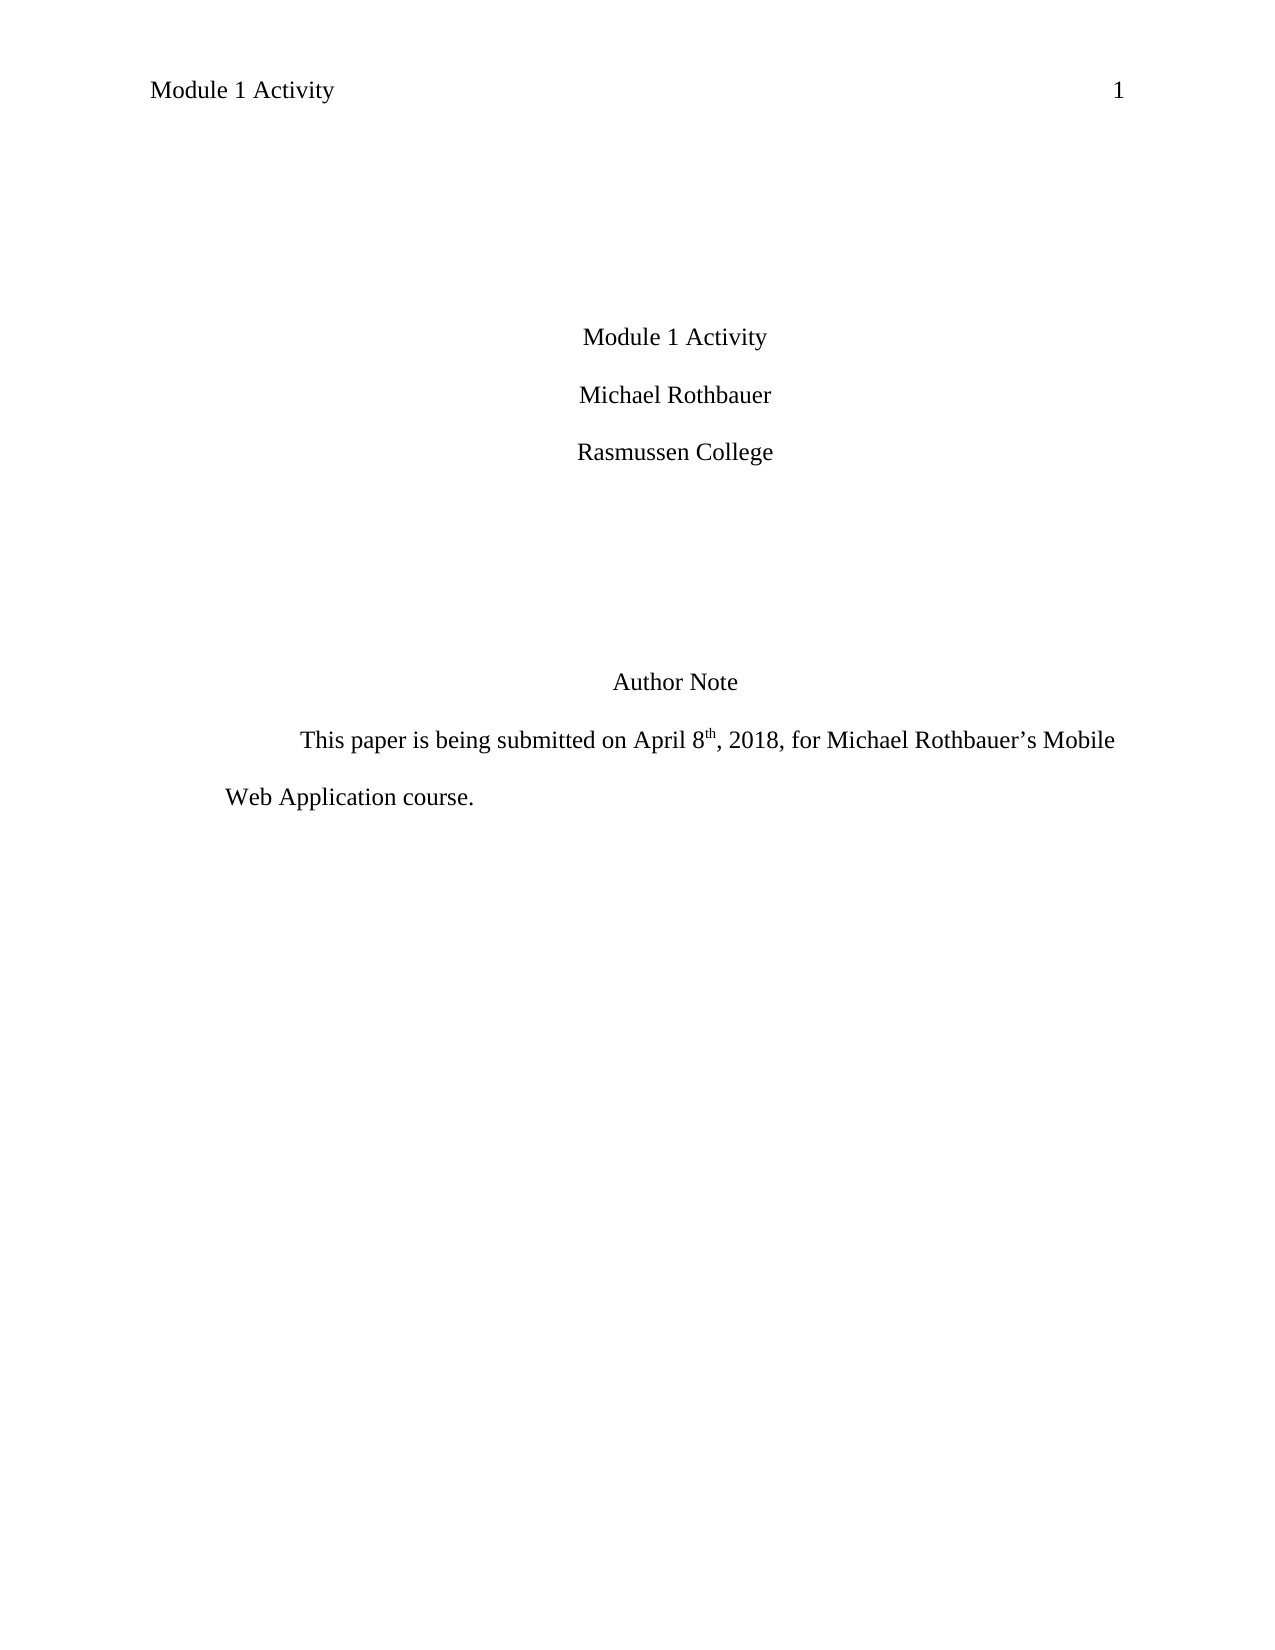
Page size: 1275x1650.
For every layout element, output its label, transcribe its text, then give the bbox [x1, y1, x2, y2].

text Rasmussen College [225, 437, 1125, 466]
text This paper is being submitted on April 8th, 2018, for Michael Rothbauer’s Mobile Web Application course. [225, 725, 1125, 811]
text Module 1 Activity [225, 322, 1125, 351]
text Michael Rothbauer [225, 380, 1125, 409]
text Author Note [225, 667, 1125, 696]
